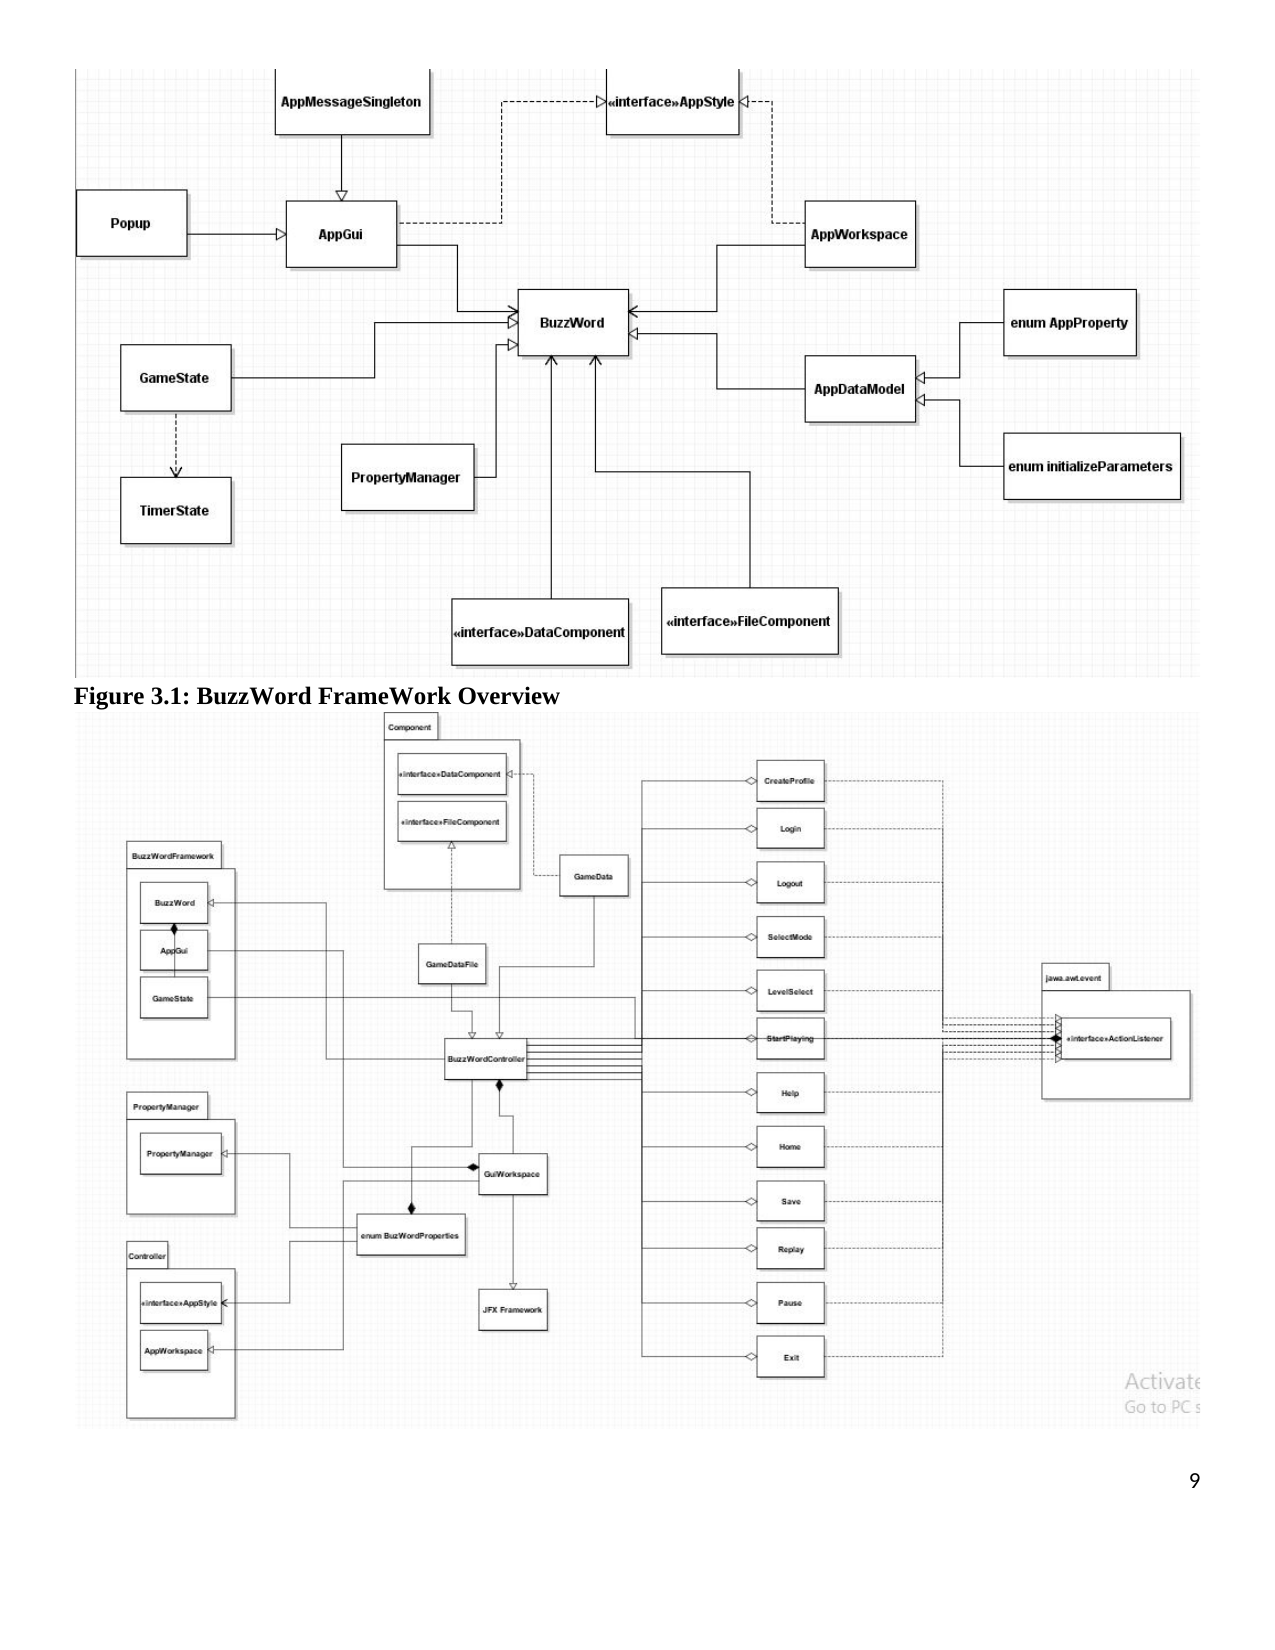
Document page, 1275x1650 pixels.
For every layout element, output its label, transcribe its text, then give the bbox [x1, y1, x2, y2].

text Figure 3.1: BuzzWord FrameWork Overview [73, 681, 1200, 710]
picture [75, 69, 1201, 678]
picture [75, 712, 1201, 1429]
